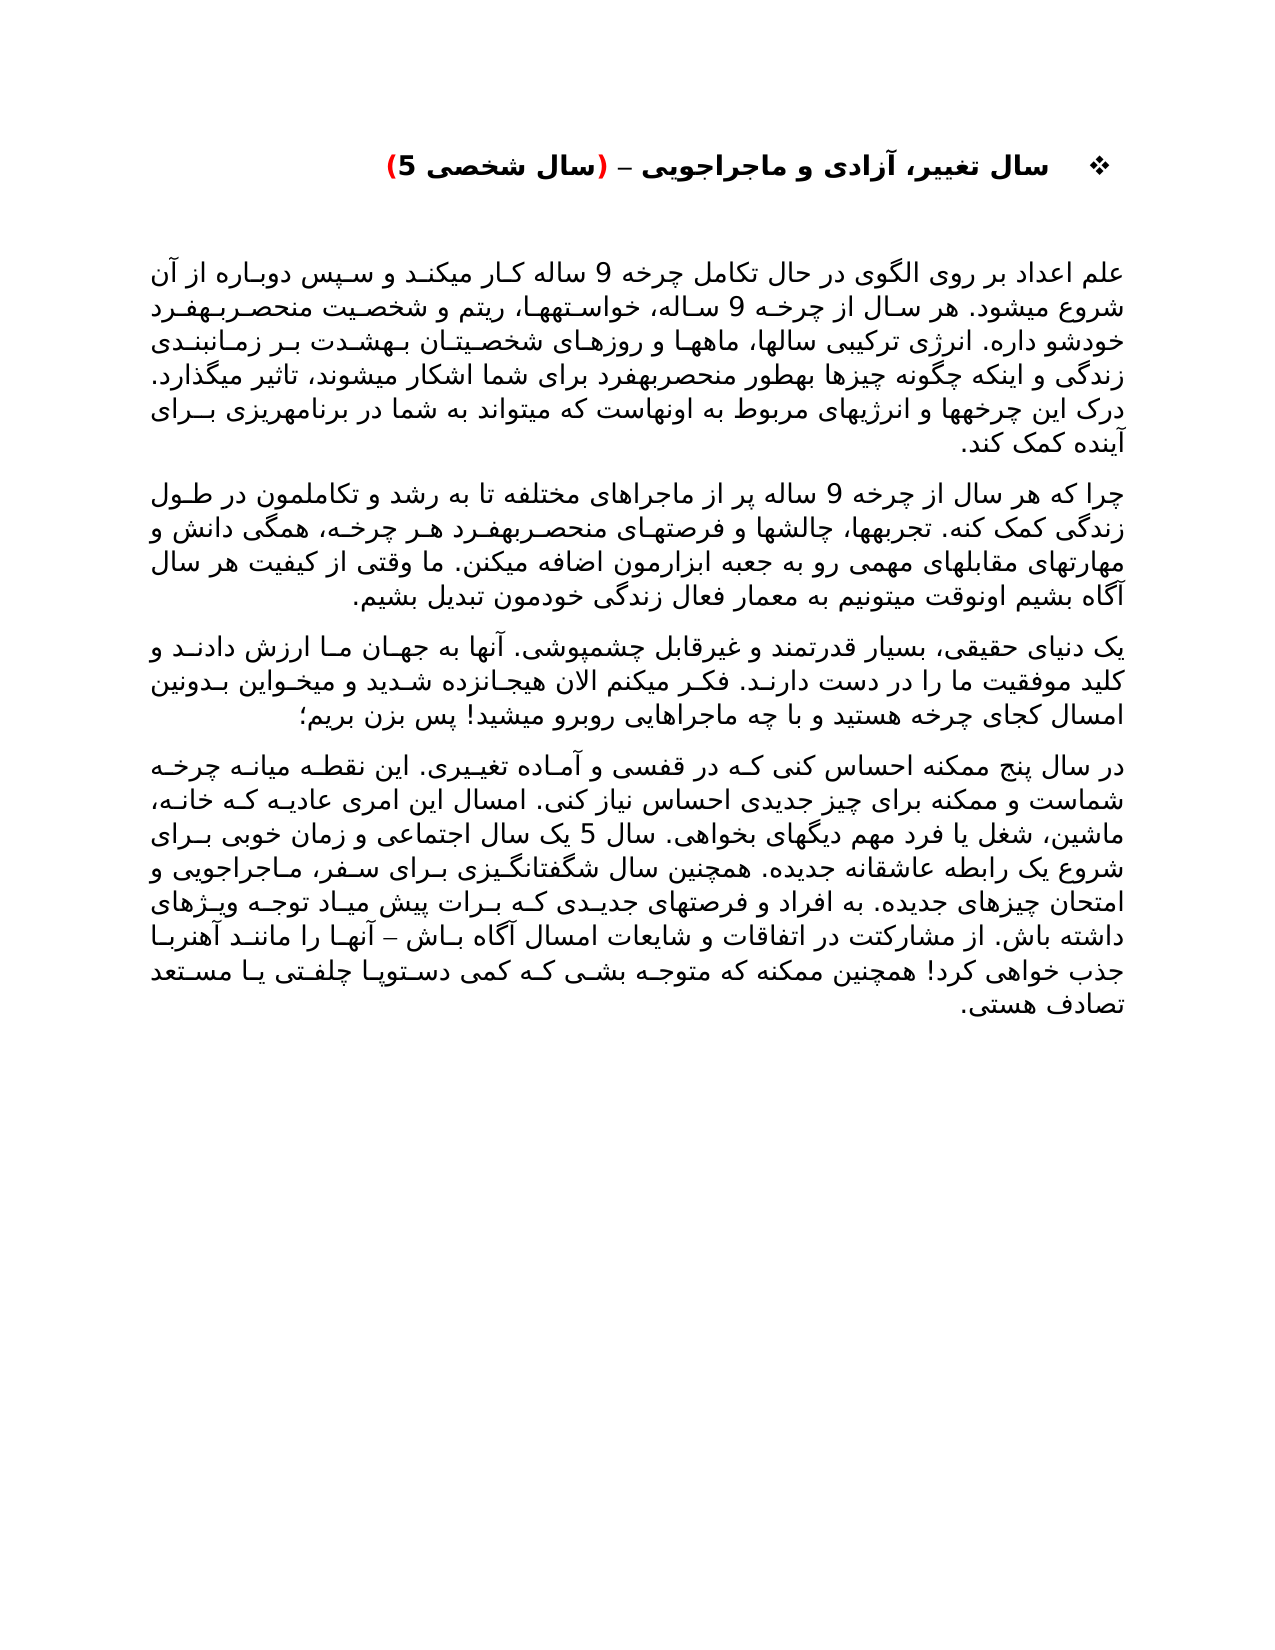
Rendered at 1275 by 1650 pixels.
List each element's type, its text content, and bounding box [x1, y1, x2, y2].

text در سال پنج ممکنه احساس کنی که در قفسی و آماده تغییری. این نقطه میانه چرخه شماست و ممکنه برای چیز جدیدی احساس نیاز کنی. امسال این امری عادیه که خانه، ماشین، شغل یا فرد مهم دیگهای بخواهی. سال 5 یک سال اجتماعی و زمان خوبی برای شروع یک رابطه عاشقانه جدیده. همچنین سال شگفتانگیزی برای سفر، ماجراجویی و امتحان چیزهای جدیده. به افراد و فرصتهای جدیدی که برات پیش میاد توجه ویژهای داشته باش. از مشارکتت در اتفاقات و شایعات امسال آگاه باش – آنها را مانند آهنربا جذب خواهی کرد! همچنین ممکنه که متوجه بشی که کمی دستوپا چلفتی یا مستعد تصادف هستی. [150, 750, 1125, 1020]
text علم اعداد بر روی الگوی در حال تکامل چرخه 9 ساله کار میکند و سپس دوباره از آن شروع میشود. هر سال از چرخه 9 ساله، خواستهها، ریتم و شخصیت منحصربهفرد خودشو داره. انرژی ترکیبی سالها، ماهها و روزهای شخصیتان بهشدت بر زمانبندی زندگی و اینکه چگونه چیزها بهطور منحصربهفرد برای شما اشکار میشوند، تاثیر میگذارد. درک این چرخهها و انرژیهای مربوط به اونهاست که میتواند به شما در برنامهریزی برای آینده کمک کند. [150, 257, 1125, 459]
text چرا که هر سال از چرخه 9 ساله پر از ماجراهای مختلفه تا به رشد و تکاملمون در طول زندگی کمک کنه. تجربهها، چالشها و فرصتهای منحصربهفرد هر چرخه، همگی دانش و مهارتهای مقابلهای مهمی رو به جعبه ابزارمون اضافه میکنن. ما وقتی از کیفیت هر سال آگاه بشیم اونوقت میتونیم به معمار فعال زندگی خودمون تبدیل بشیم. [150, 478, 1125, 612]
list سال تغییر، آزادی و ماجراجویی – (سال شخصی 5) [150, 150, 1087, 182]
text یک دنیای حقیقی، بسیار قدرتمند و غیرقابل چشمپوشی. آنها به جهان ما ارزش دادند و کلید موفقیت ما را در دست دارند. فکر میکنم الان هیجانزده شدید و میخواین بدونین امسال کجای چرخه هستید و با چه ماجراهایی روبرو میشید! پس بزن بریم؛ [150, 631, 1125, 731]
